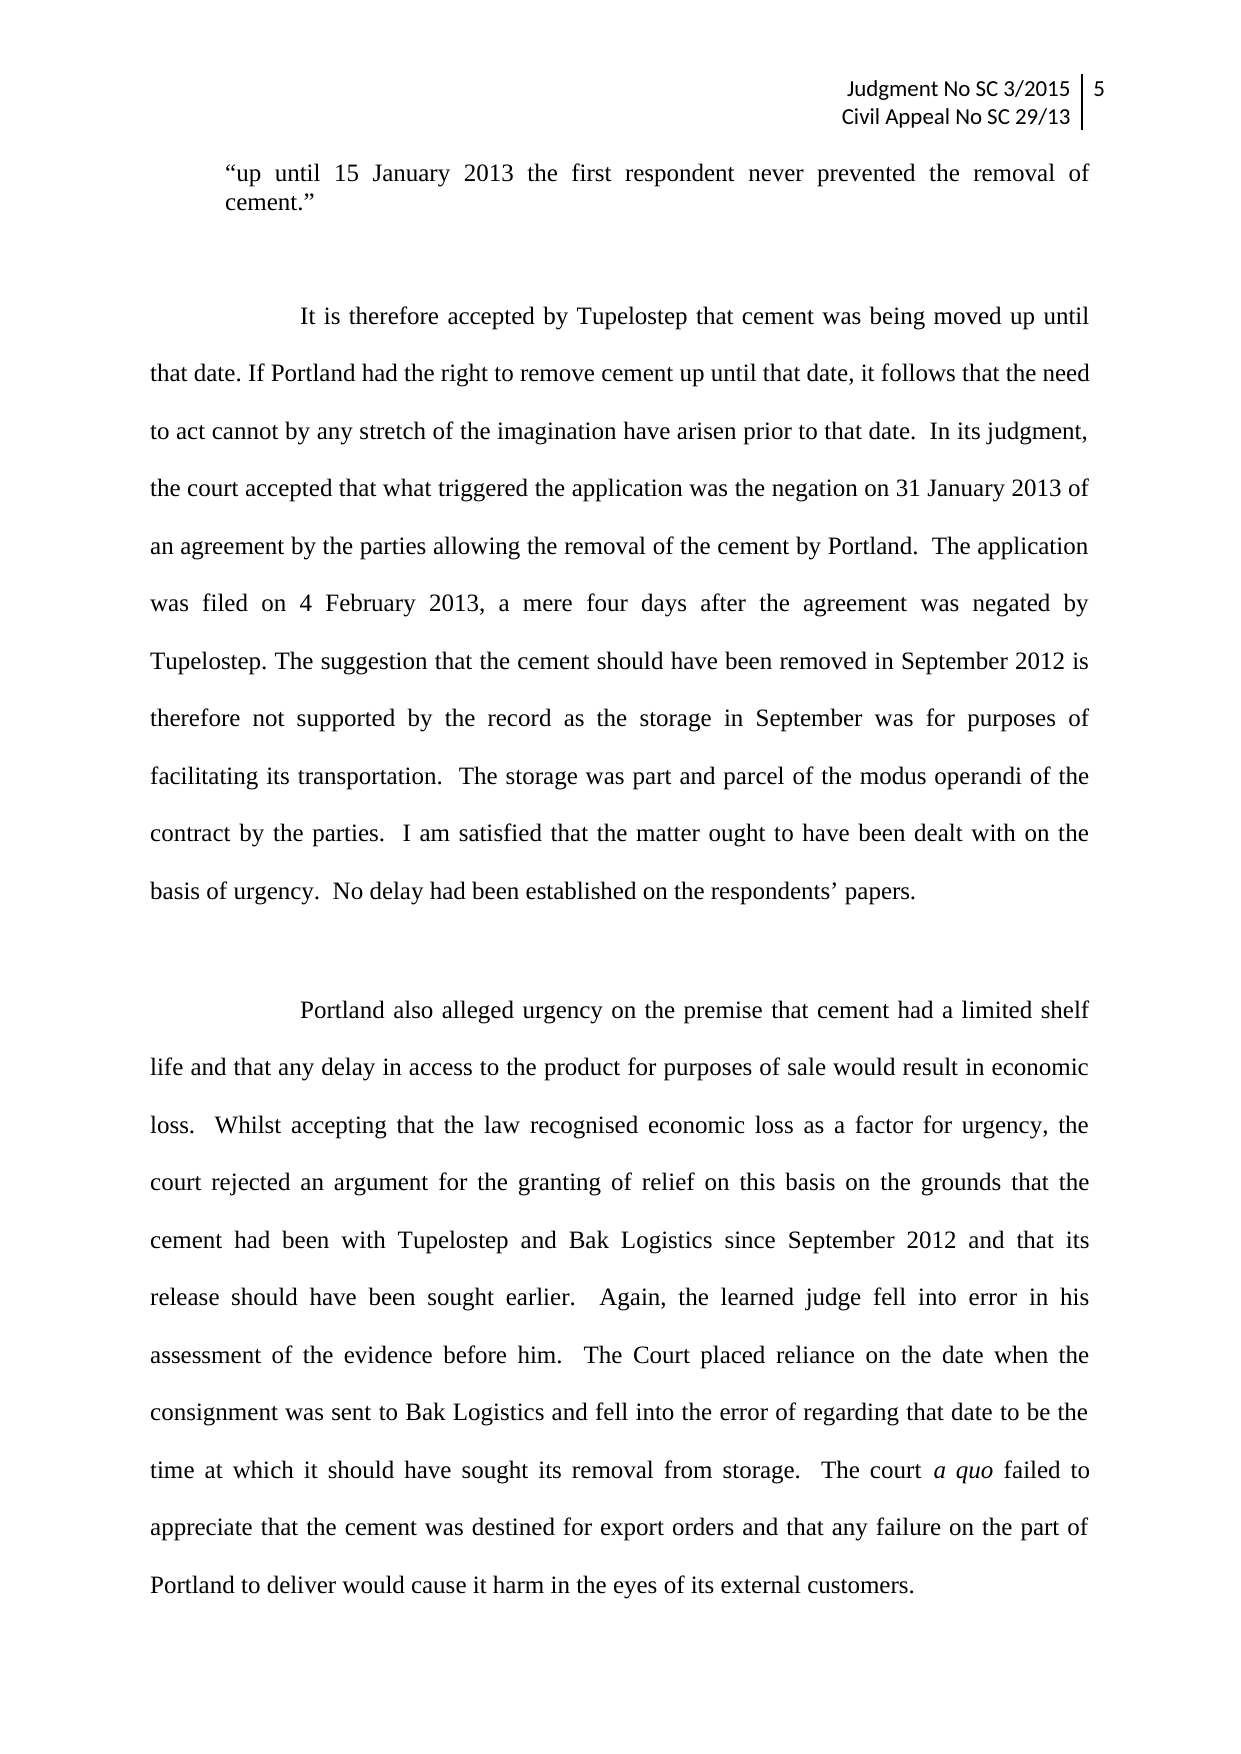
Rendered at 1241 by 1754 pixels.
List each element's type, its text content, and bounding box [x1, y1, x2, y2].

text “up until 15 January 2013 the first respondent never prevented the removal of cement.” [225, 158, 1090, 215]
text It is therefore accepted by Tupelostep that cement was being moved up until that date. If Portland had the right to remove cement up until that date, it follows that the need to act cannot by any stretch of the imagination have arisen prior to that date. In its judgment, the court accepted that what triggered the application was the negation on 31 January 2013 of an agreement by the parties allowing the removal of the cement by Portland. The application was filed on 4 February 2013, a mere four days after the agreement was negated by Tupelostep. The suggestion that the cement should have been removed in September 2012 is therefore not supported by the record as the storage in September was for purposes of facilitating its transportation. The storage was part and parcel of the modus operandi of the contract by the parties. I am satisfied that the matter ought to have been dealt with on the basis of urgency. No delay had been established on the respondents’ papers. [150, 301, 1090, 904]
text Portland also alleged urgency on the premise that cement had a limited shelf life and that any delay in access to the product for purposes of sale would result in economic loss. Whilst accepting that the law recognised economic loss as a factor for urgency, the court rejected an argument for the granting of relief on this basis on the grounds that the cement had been with Tupelostep and Bak Logistics since September 2012 and that its release should have been sought earlier. Again, the learned judge fell into error in his assessment of the evidence before him. The Court placed reliance on the date when the consignment was sent to Bak Logistics and fell into the error of regarding that date to be the time at which it should have sought its removal from storage. The court a quo failed to appreciate that the cement was destined for export orders and that any failure on the part of Portland to deliver would cause it harm in the eyes of its external customers. [150, 995, 1090, 1598]
